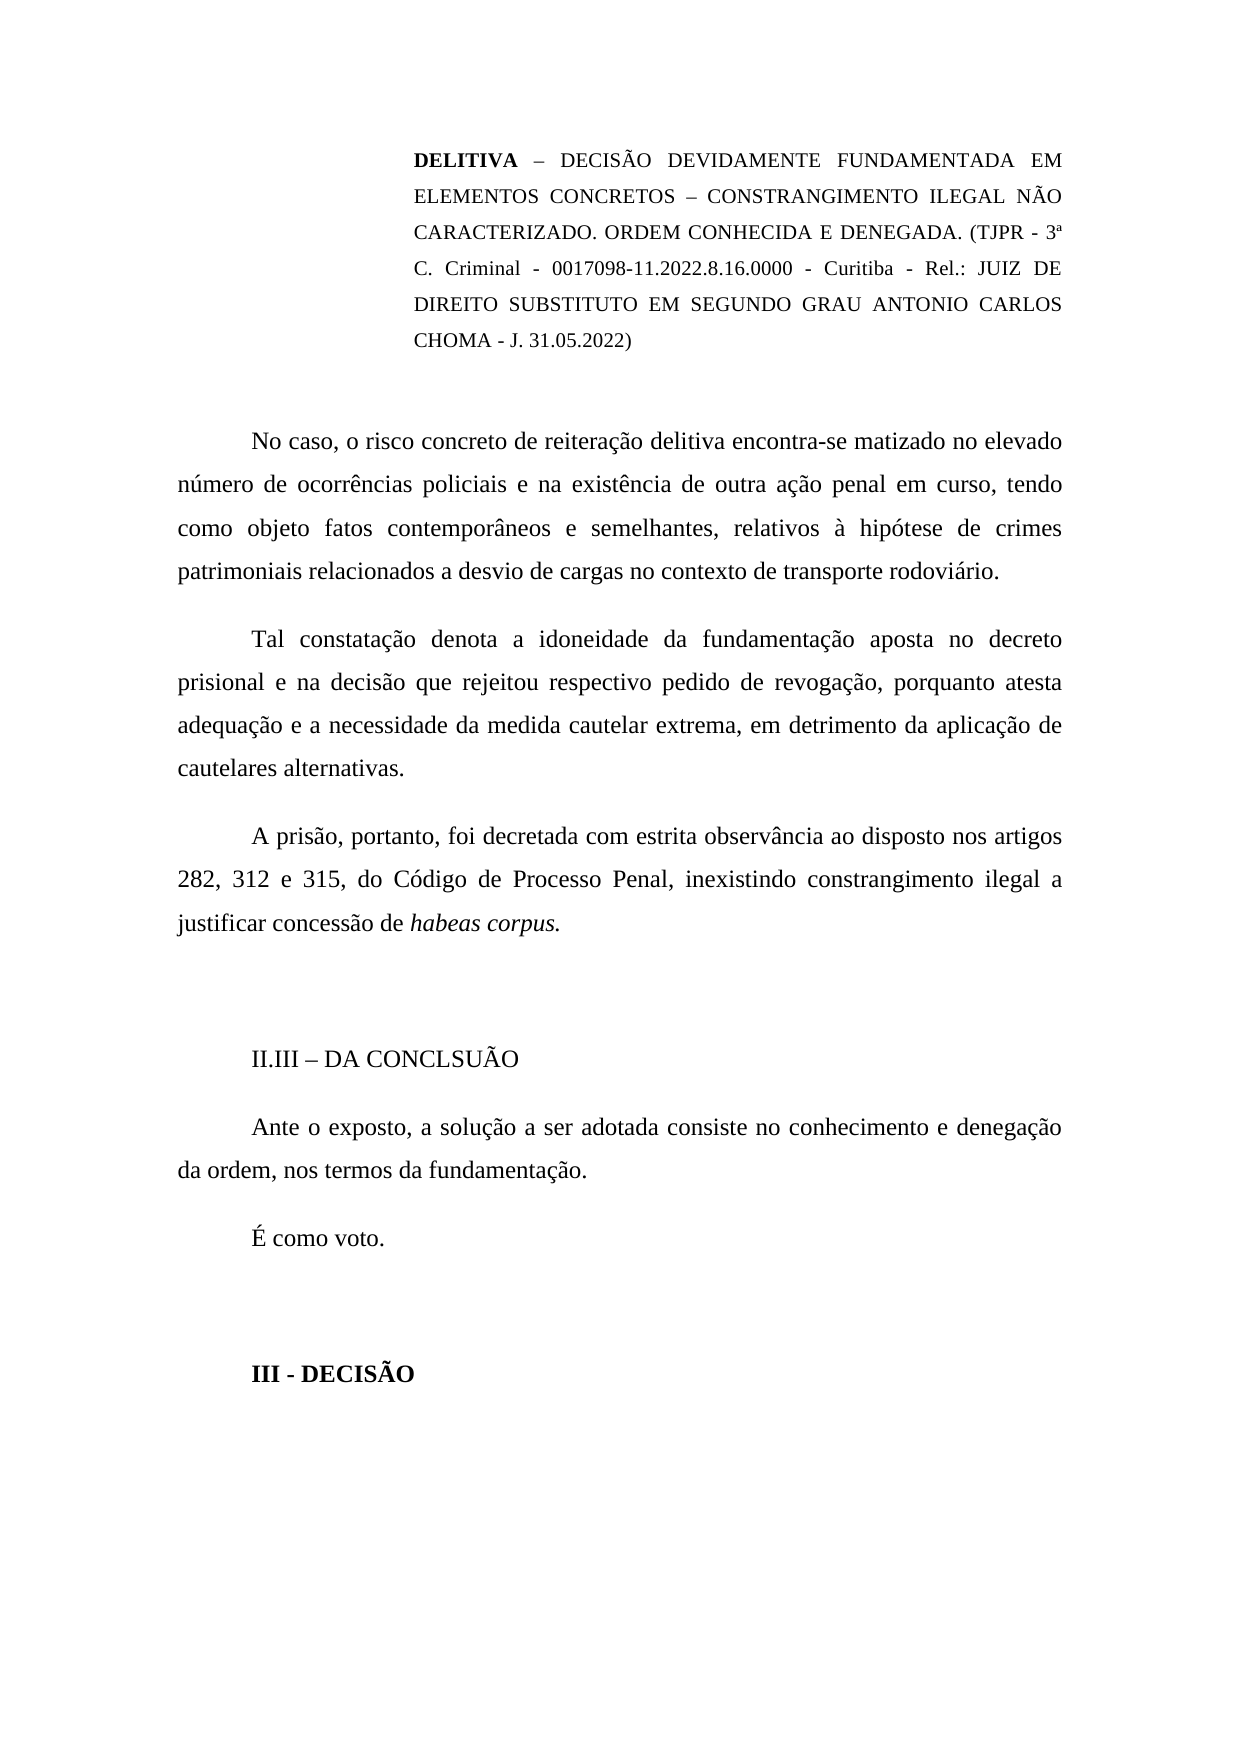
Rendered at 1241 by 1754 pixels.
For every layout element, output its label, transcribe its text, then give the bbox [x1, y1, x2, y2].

text Ante o exposto, a solução a ser adotada consiste no conhecimento e denegação da ordem, nos termos da fundamentação. [177, 1112, 1063, 1184]
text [413, 148, 1063, 352]
text II.III – DA CONCLSUÃO [177, 1044, 1063, 1073]
text A prisão, portanto, foi decretada com estrita observância ao disposto nos artigos 282, 312 e 315, do Código de Processo Penal, inexistindo constrangimento ilegal a justificar concessão de habeas corpus. [177, 821, 1063, 936]
text Tal constatação denota a idoneidade da fundamentação aposta no decreto prisional e na decisão que rejeitou respectivo pedido de revogação, porquanto atesta adequação e a necessidade da medida cautelar extrema, em detrimento da aplicação de cautelares alternativas. [177, 624, 1063, 782]
text No caso, o risco concreto de reiteração delitiva encontra-se matizado no elevado número de ocorrências policiais e na existência de outra ação penal em curso, tendo como objeto fatos contemporâneos e semelhantes, relativos à hipótese de crimes patrimoniais relacionados a desvio de cargas no contexto de transporte rodoviário. [177, 426, 1063, 584]
text É como voto. [177, 1223, 1063, 1252]
text III - DECISÃO [177, 1359, 1063, 1388]
